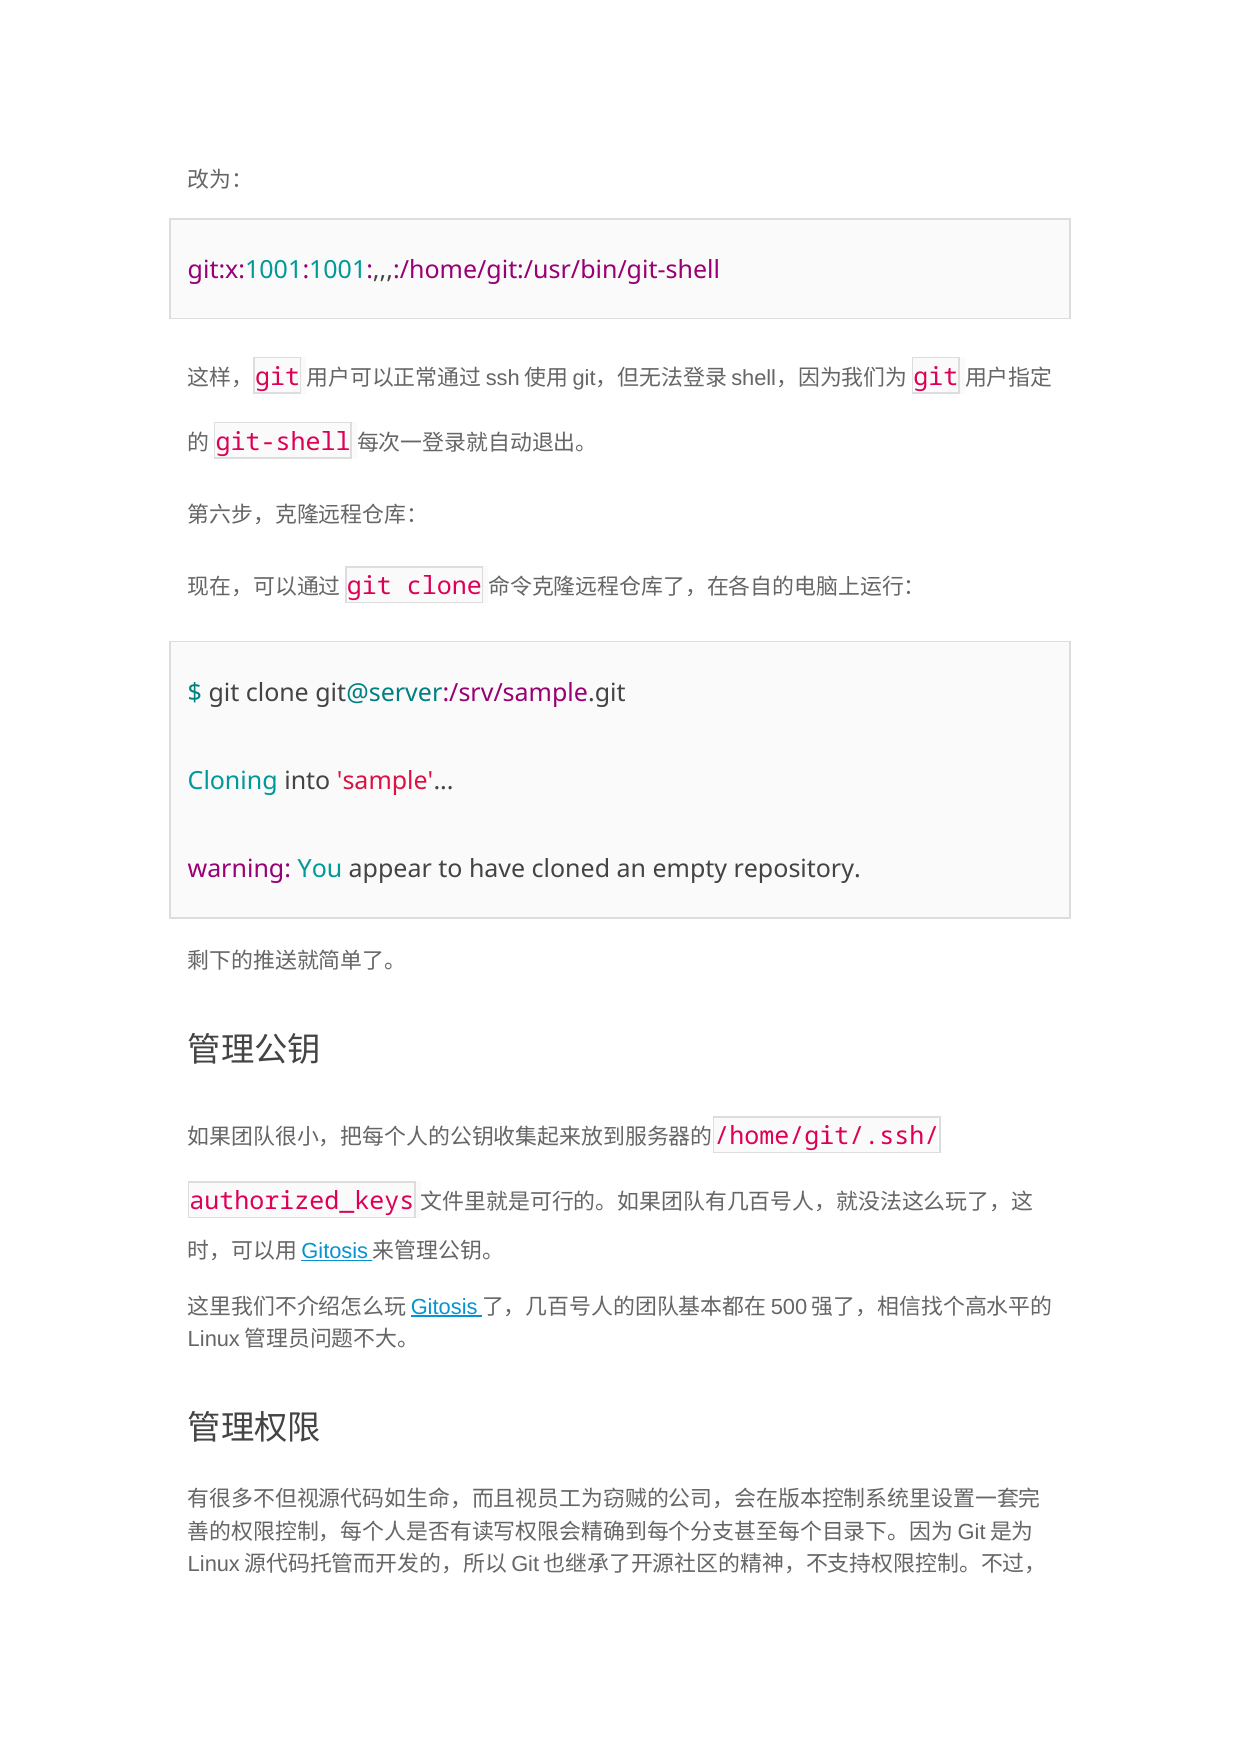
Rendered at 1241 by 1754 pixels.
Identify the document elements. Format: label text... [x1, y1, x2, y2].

text 如果团队很小，把每个人的公钥收集起来放到服务器的/home/git/.ssh/authorized_keys文件里就是可行的。如果团队有几百号人，就没法这么玩了，这时，可以用Gitosis来管理公钥。 [187, 1102, 1053, 1265]
text git:x:1001:1001:,,,:/home/git:/usr/bin/git-shell [171, 220, 1069, 318]
text 剩下的推送就简单了。 [187, 942, 1053, 975]
text warning: You appear to have cloned an empty repository. [171, 817, 1069, 917]
text $ git clone git@server:/srv/sample.git [171, 642, 1069, 724]
subtitle 管理权限 [187, 1392, 1053, 1457]
text 第六步，克隆远程仓库： [187, 496, 1053, 529]
text 这里我们不介绍怎么玩Gitosis了，几百号人的团队基本都在500强了，相信找个高水平的Linux管理员问题不大。 [187, 1288, 1053, 1353]
text 这样，git用户可以正常通过ssh使用git，但无法登录shell，因为我们为git用户指定的git-shell每次一登录就自动退出。 [187, 343, 1053, 473]
text 现在，可以通过git clone命令克隆远程仓库了，在各自的电脑上运行： [187, 552, 1053, 617]
subtitle 管理公钥 [187, 1014, 1053, 1079]
text 改为： [187, 162, 1053, 194]
text Cloning into 'sample'... [171, 729, 1069, 812]
